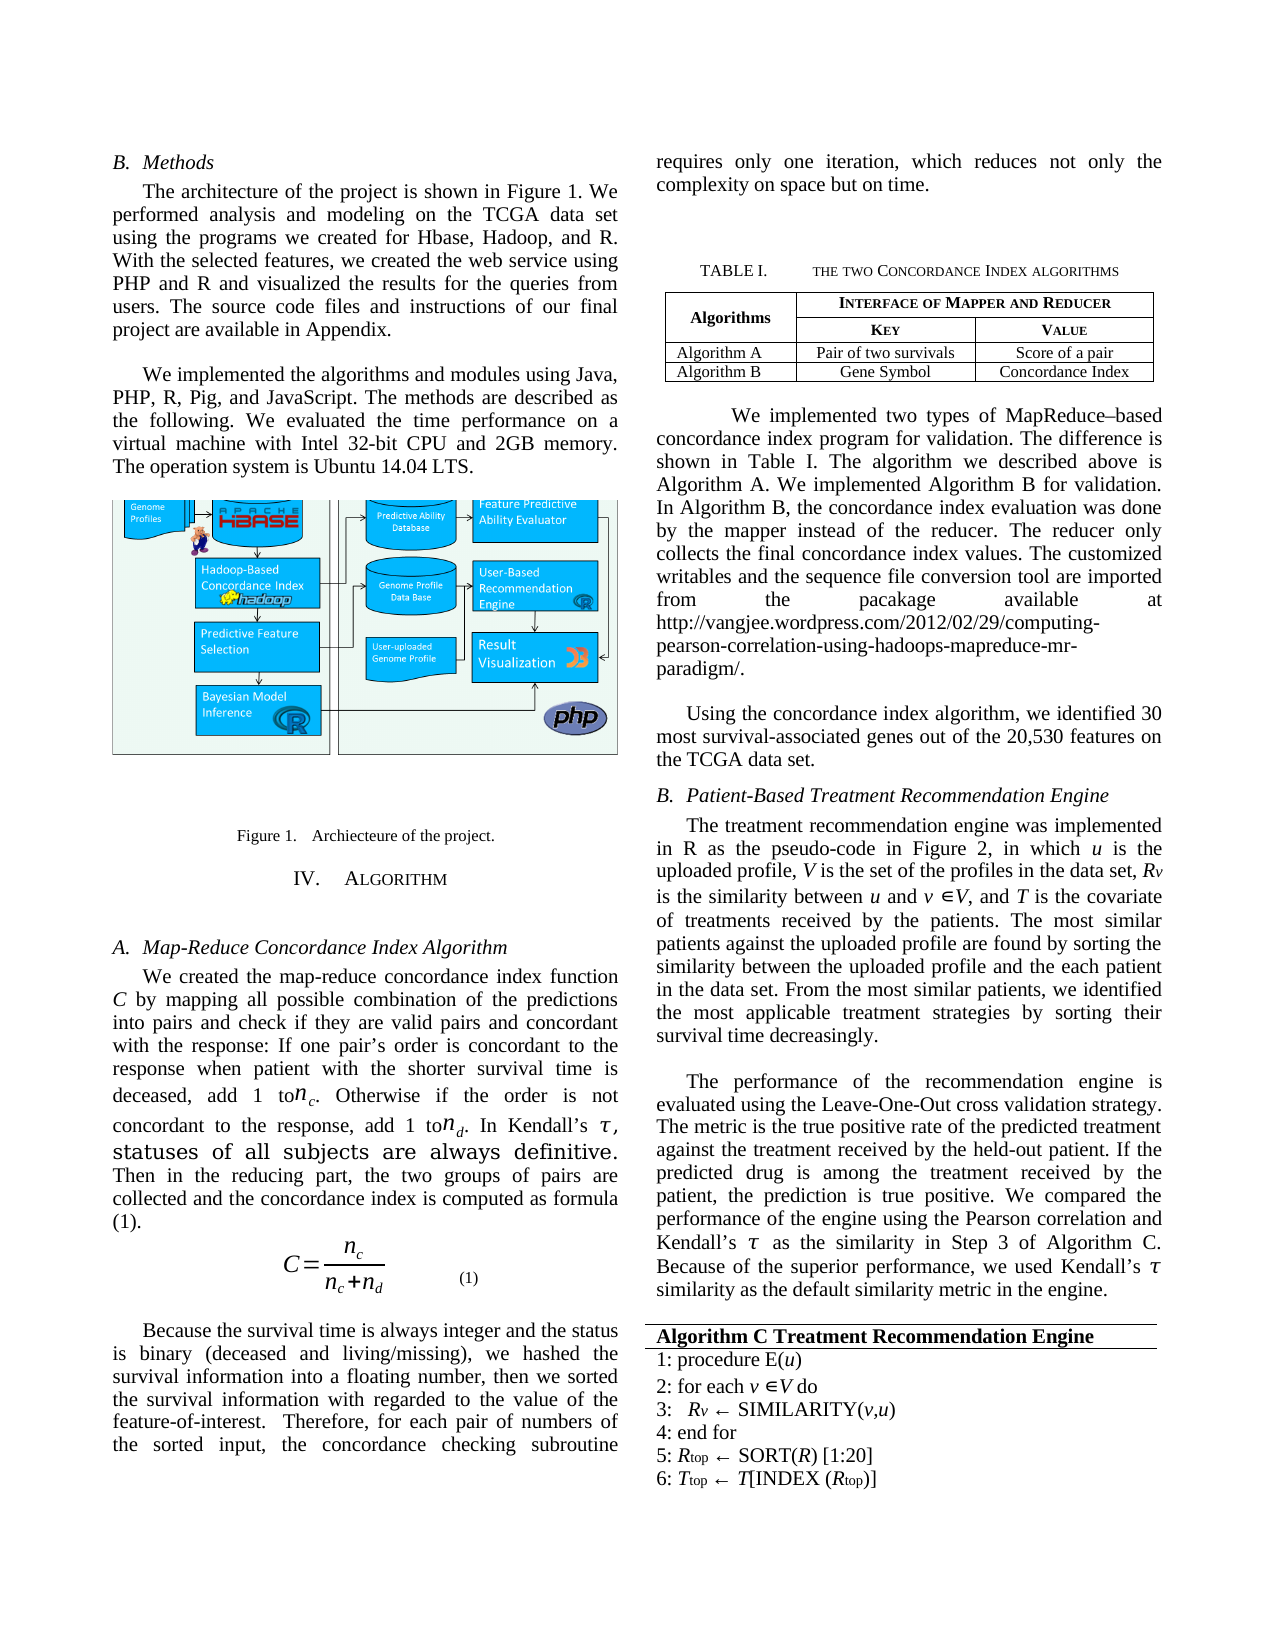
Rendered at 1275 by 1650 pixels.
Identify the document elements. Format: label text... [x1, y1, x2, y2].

table_cell Score of a pair [976, 343, 1153, 362]
table_cell Algorithm A [666, 343, 796, 362]
table_cell Value [976, 318, 1153, 342]
picture [112, 500, 618, 755]
text Using the concordance index algorithm, we identified 30 most survival-associated genes out of the 20,530 features on the TCGA data set. [656, 702, 1162, 771]
picture [270, 516, 298, 527]
subtitle Algorithm [112, 866, 619, 890]
text We created the map-reduce concordance index function C by mapping all possible combination of the predictions into pairs and check if they are valid pairs and concordant with the response: If one pair’s order is concordant to the response when patient with the shorter survival time is deceased, add 1 to. Otherwise if the order is not concordant to the response, add 1 to. In Kendall’s 𝜏, statuses of all subjects are always definitive. Then in the reducing part, the two groups of pairs are collected and the concordance index is computed as formula (1). [112, 966, 619, 1233]
text Because the survival time is always integer and the status is binary (deceased and living/missing), we hashed the survival information into a floating number, then we sorted the survival information with regarded to the value of the feature-of-interest. Therefore, for each pair of numbers of the sorted input, the concordance checking subroutine requires only one iteration, which reduces not only the complexity on space but on time. [112, 1319, 619, 1456]
table_cell 1: procedure E(u) [645, 1349, 1157, 1371]
subtitle Methods [112, 150, 619, 174]
table_cell Algorithm B [666, 363, 796, 381]
table_cell 5: Rtop ← SORT(R) [1:20] [645, 1444, 1157, 1467]
table_cell Gene Symbol [797, 363, 975, 381]
subtitle Patient-Based Treatment Recommendation Engine [656, 783, 1162, 807]
table_header Algorithms [666, 293, 796, 342]
table_cell 6: Ttop ← T[INDEX (Rtop)] [645, 1467, 1157, 1490]
table_header Algorithm C Treatment Recommendation Engine [645, 1325, 1157, 1348]
text The treatment recommendation engine was implemented in R as the pseudo-code in Figure 2, in which u is the uploaded profile, V is the set of the profiles in the data set, Rv is the similarity between u and v ∊V, and T is the covariate of treatments received by the patients. The most similar patients against the uploaded profile are found by sorting the similarity between the uploaded profile and the each patient in the data set. From the most similar patients, we identified the most applicable treatment strategies by sorting their survival time decreasingly. [656, 814, 1162, 1047]
table_cell 4: end for [645, 1421, 1157, 1444]
text The architecture of the project is shown in Figure 1. We performed analysis and modeling on the TCGA data set using the programs we created for Hbase, Hadoop, and R. With the selected features, we created the web service using PHP and R and visualized the results for the queries from users. The source code files and instructions of our final project are available in Appendix. [112, 180, 619, 341]
text We implemented the algorithms and modules using Java, PHP, R, Pig, and JavaScript. The methods are described as the following. We evaluated the time performance on a virtual machine with Intel 32-bit CPU and 2GB memory. The operation system is Ubuntu 14.04 LTS. [112, 363, 619, 478]
table_cell 2: for each v ∊V do [645, 1371, 1157, 1398]
table_cell 3: Rv ← SIMILARITY(v,u) [645, 1399, 1157, 1421]
table_header Interface of Mapper and Reducer [797, 293, 1153, 317]
text The performance of the recommendation engine is evaluated using the Leave-One-Out cross validation strategy. The metric is the true positive rate of the predicted treatment against the treatment received by the held-out patient. If the predicted drug is among the treatment received by the patient, the prediction is true positive. We compared the performance of the engine using the Pearson correlation and Kendall’s 𝜏 as the similarity in Step 3 of Algorithm C. Because of the superior performance, we used Kendall’s 𝜏 similarity as the default similarity metric in the engine. [656, 1070, 1162, 1301]
table_cell Pair of two survivals [797, 343, 975, 362]
table_cell Key [797, 318, 975, 342]
subtitle Map-Reduce Concordance Index Algorithm [112, 935, 619, 959]
picture [220, 516, 267, 527]
text Archiecteure of the project. [112, 826, 619, 845]
table_cell Concordance Index [976, 363, 1153, 381]
text We implemented two types of MapReduce–based concordance index program for validation. The difference is shown in Table I. The algorithm we described above is Algorithm A. We implemented Algorithm B for validation. In Algorithm B, the concordance index evaluation was done by the mapper instead of the reducer. The reducer only collects the final concordance index values. The customized writables and the sequence file conversion tool are imported from the pacakage available at http://vangjee.wordpress.com/2012/02/29/computing-pearson-correlation-using-hadoops-mapreduce-mr-paradigm/. [656, 404, 1162, 679]
text (1) [112, 1233, 619, 1296]
text the two Concordance Index algorithms [656, 262, 1162, 279]
